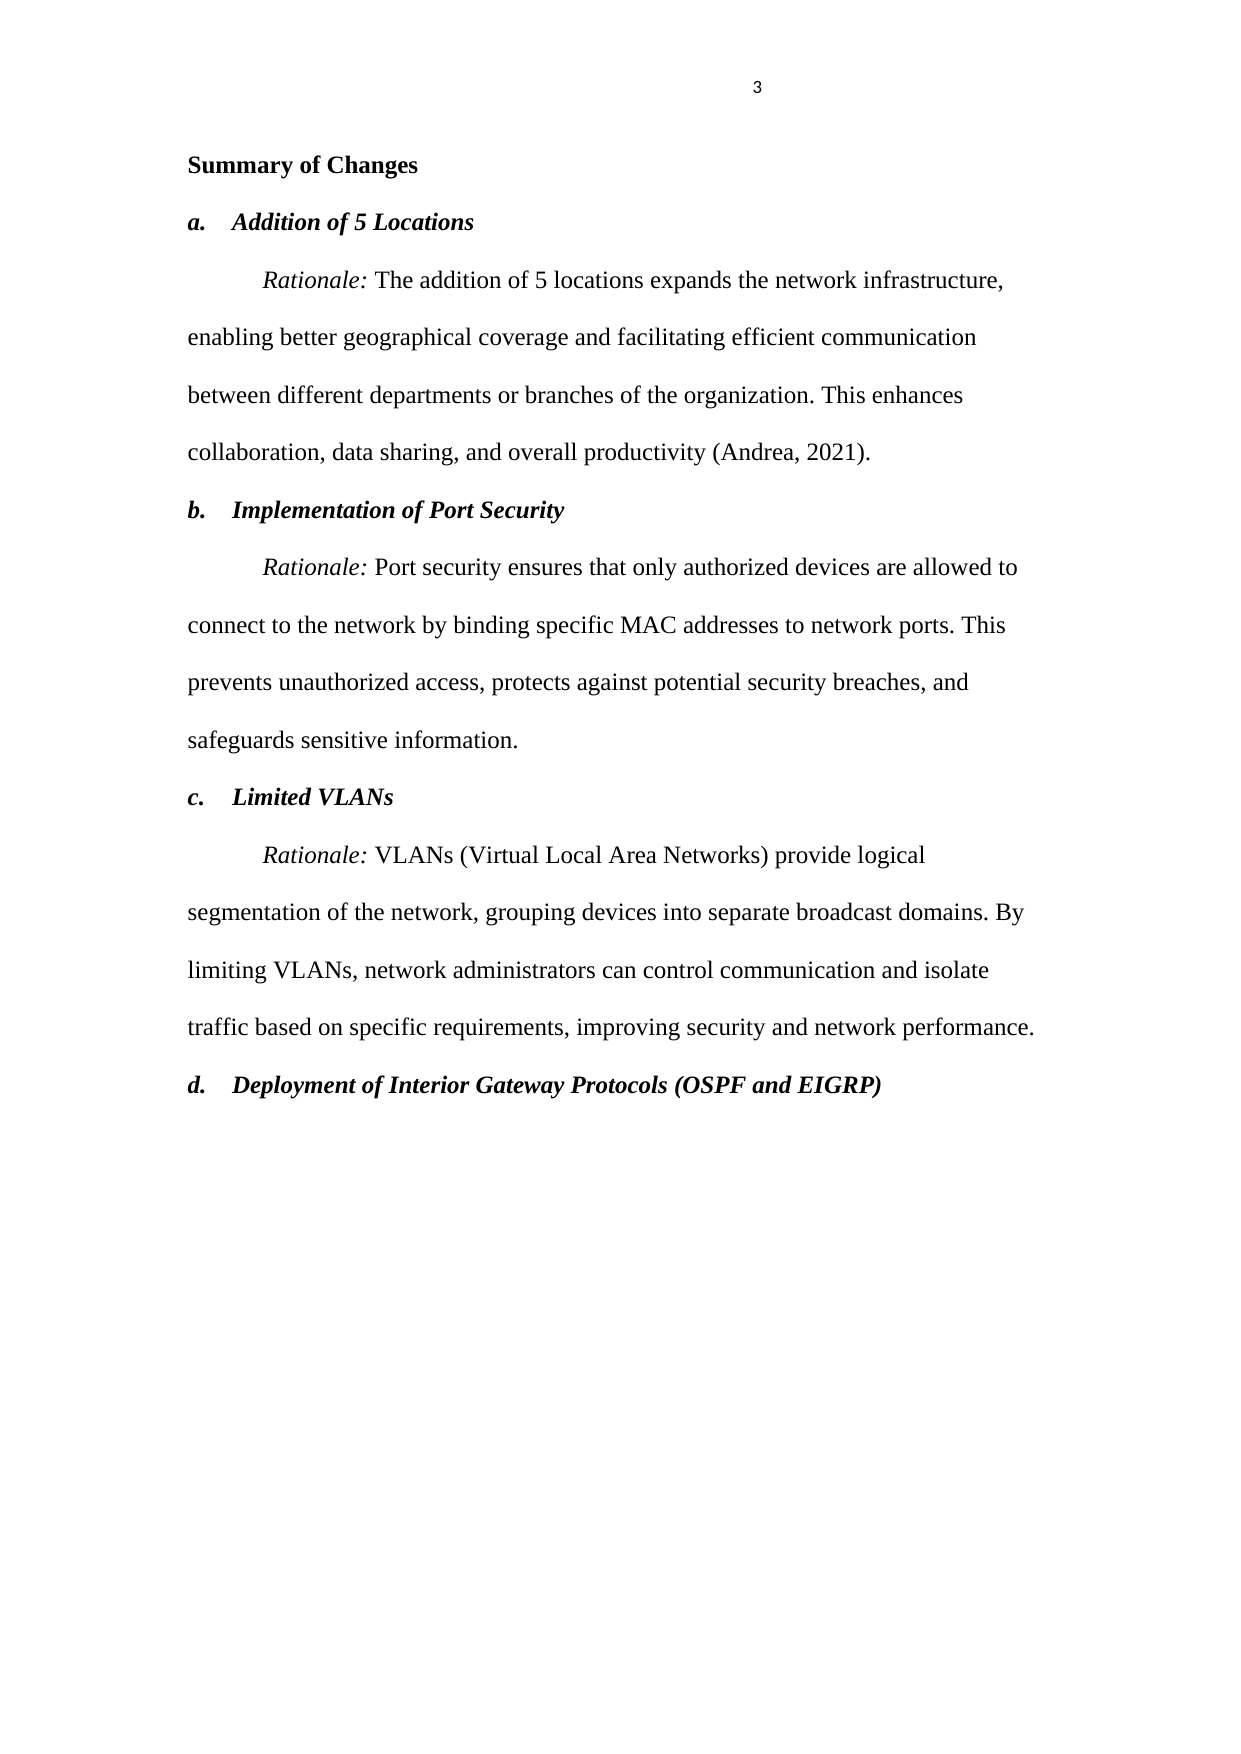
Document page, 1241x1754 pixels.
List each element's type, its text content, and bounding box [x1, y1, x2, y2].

text Summary of Changes [187, 150, 1053, 179]
list Rationale: Port security ensures that only authorized devices are allowed to connect to the network by binding specific MAC addresses to network ports. This prevents unauthorized access, protects against potential security breaches, and safeguards sensitive information. [187, 552, 1053, 754]
list Addition of 5 Locations [187, 207, 1053, 236]
list Rationale: The addition of 5 locations expands the network infrastructure, enabling better geographical coverage and facilitating efficient communication between different departments or branches of the organization. This enhances collaboration, data sharing, and overall productivity (Andrea, 2021). [187, 265, 1053, 466]
list Deployment of Interior Gateway Protocols (OSPF and EIGRP) [187, 1070, 1053, 1099]
list Rationale: VLANs (Virtual Local Area Networks) provide logical segmentation of the network, grouping devices into separate broadcast domains. By limiting VLANs, network administrators can control communication and isolate traffic based on specific requirements, improving security and network performance. [187, 840, 1053, 1041]
list Implementation of Port Security [187, 495, 1053, 524]
list Limited VLANs [187, 782, 1053, 811]
